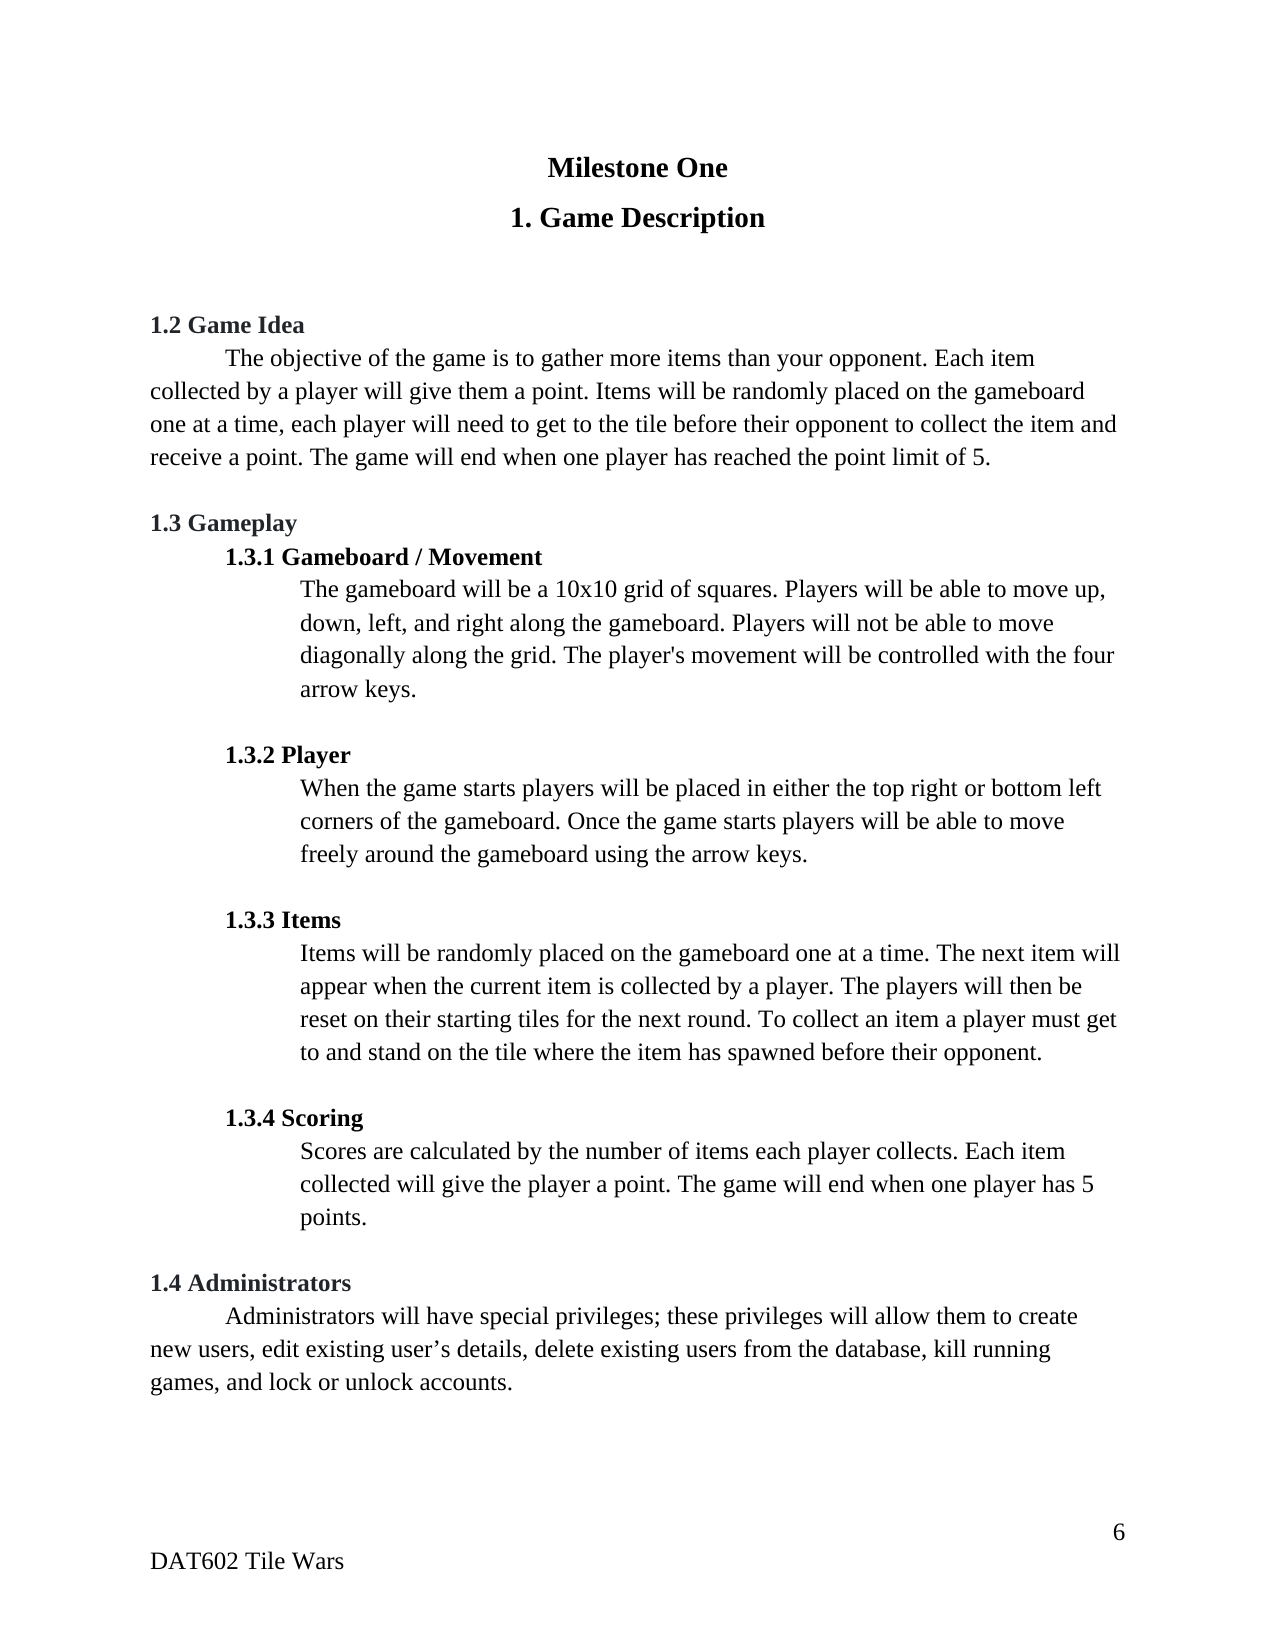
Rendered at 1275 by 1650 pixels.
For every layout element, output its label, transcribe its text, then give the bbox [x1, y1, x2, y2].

subtitle 1.3 Gameplay [150, 508, 1125, 537]
text The gameboard will be a 10x10 grid of squares. Players will be able to move up, down, left, and right along the gameboard. Players will not be able to move diagonally along the grid. The player's movement will be controlled with the four arrow keys. [300, 574, 1125, 702]
text Items will be randomly placed on the gameboard one at a time. The next item will appear when the current item is collected by a player. The players will then be reset on their starting tiles for the next round. To collect an item a player must get to and stand on the tile where the item has spawned before their opponent. [300, 938, 1125, 1066]
subtitle 1.3.3 Items [150, 905, 1125, 933]
text When the game starts players will be placed in either the top right or bottom left corners of the gameboard. Once the game starts players will be able to move freely around the gameboard using the arrow keys. [300, 773, 1125, 867]
subtitle 1.3.1 Gameboard / Movement [150, 542, 1125, 570]
subtitle 1.3.2 Player [150, 740, 1125, 768]
subtitle 1.4 Administrators [150, 1268, 1125, 1297]
subtitle Milestone One [150, 150, 1125, 183]
text Scores are calculated by the number of items each player collects. Each item collected will give the player a point. The game will end when one player has 5 points. [300, 1136, 1125, 1231]
subtitle 1. Game Description [150, 200, 1125, 234]
text Administrators will have special privileges; these privileges will allow them to create new users, edit existing user’s details, delete existing users from the database, kill running games, and lock or unlock accounts. [150, 1301, 1125, 1396]
subtitle 1.3.4 Scoring [150, 1103, 1125, 1132]
text The objective of the game is to gather more items than your opponent. Each item collected by a player will give them a point. Items will be randomly placed on the gameboard one at a time, each player will need to get to the tile before their opponent to collect the item and receive a point. The game will end when one player has reached the point limit of 5. [150, 343, 1125, 471]
subtitle 1.2 Game Idea [150, 310, 1125, 339]
